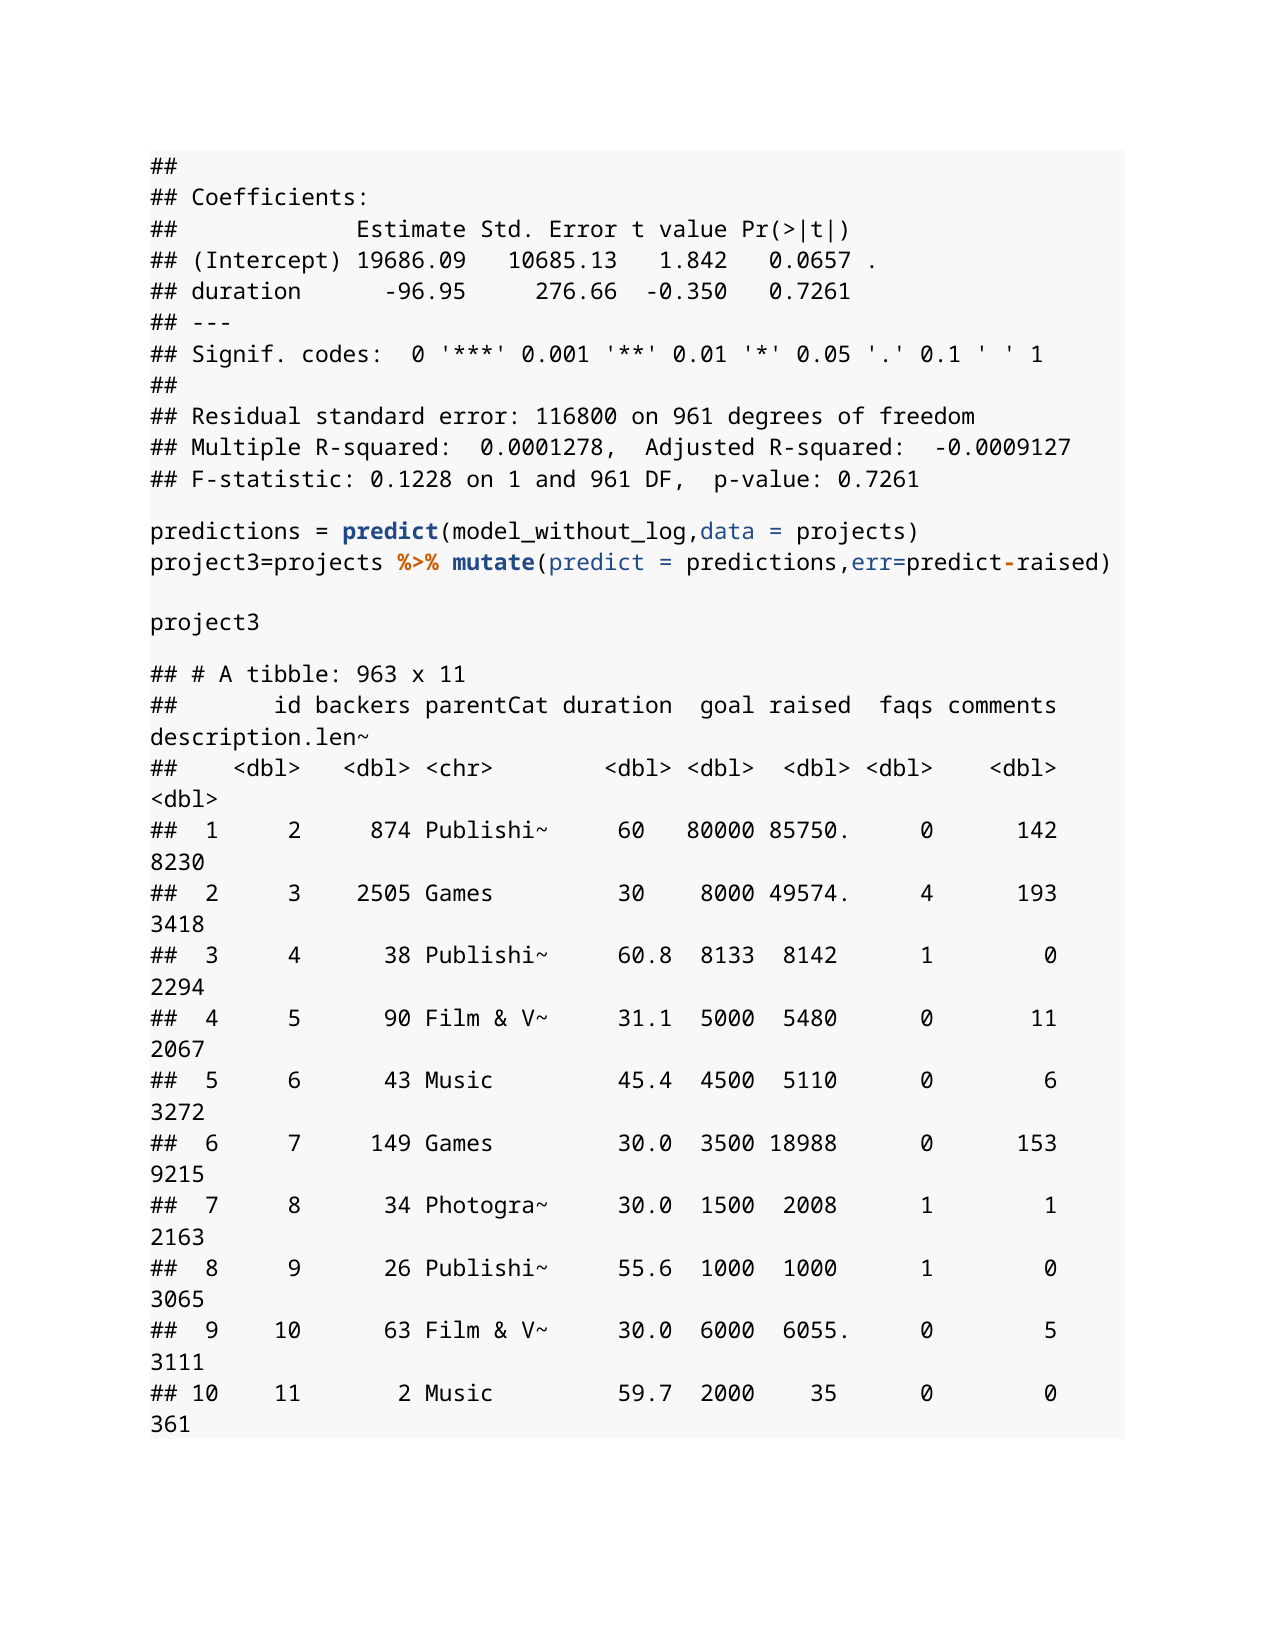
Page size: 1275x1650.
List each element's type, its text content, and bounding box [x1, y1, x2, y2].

text predictions = predict(model_without_log,data = projects) project3=projects %>% mutate(predict = predictions,err=predict-raised) project3 [150, 514, 1125, 637]
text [150, 150, 1125, 494]
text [150, 658, 1125, 1439]
